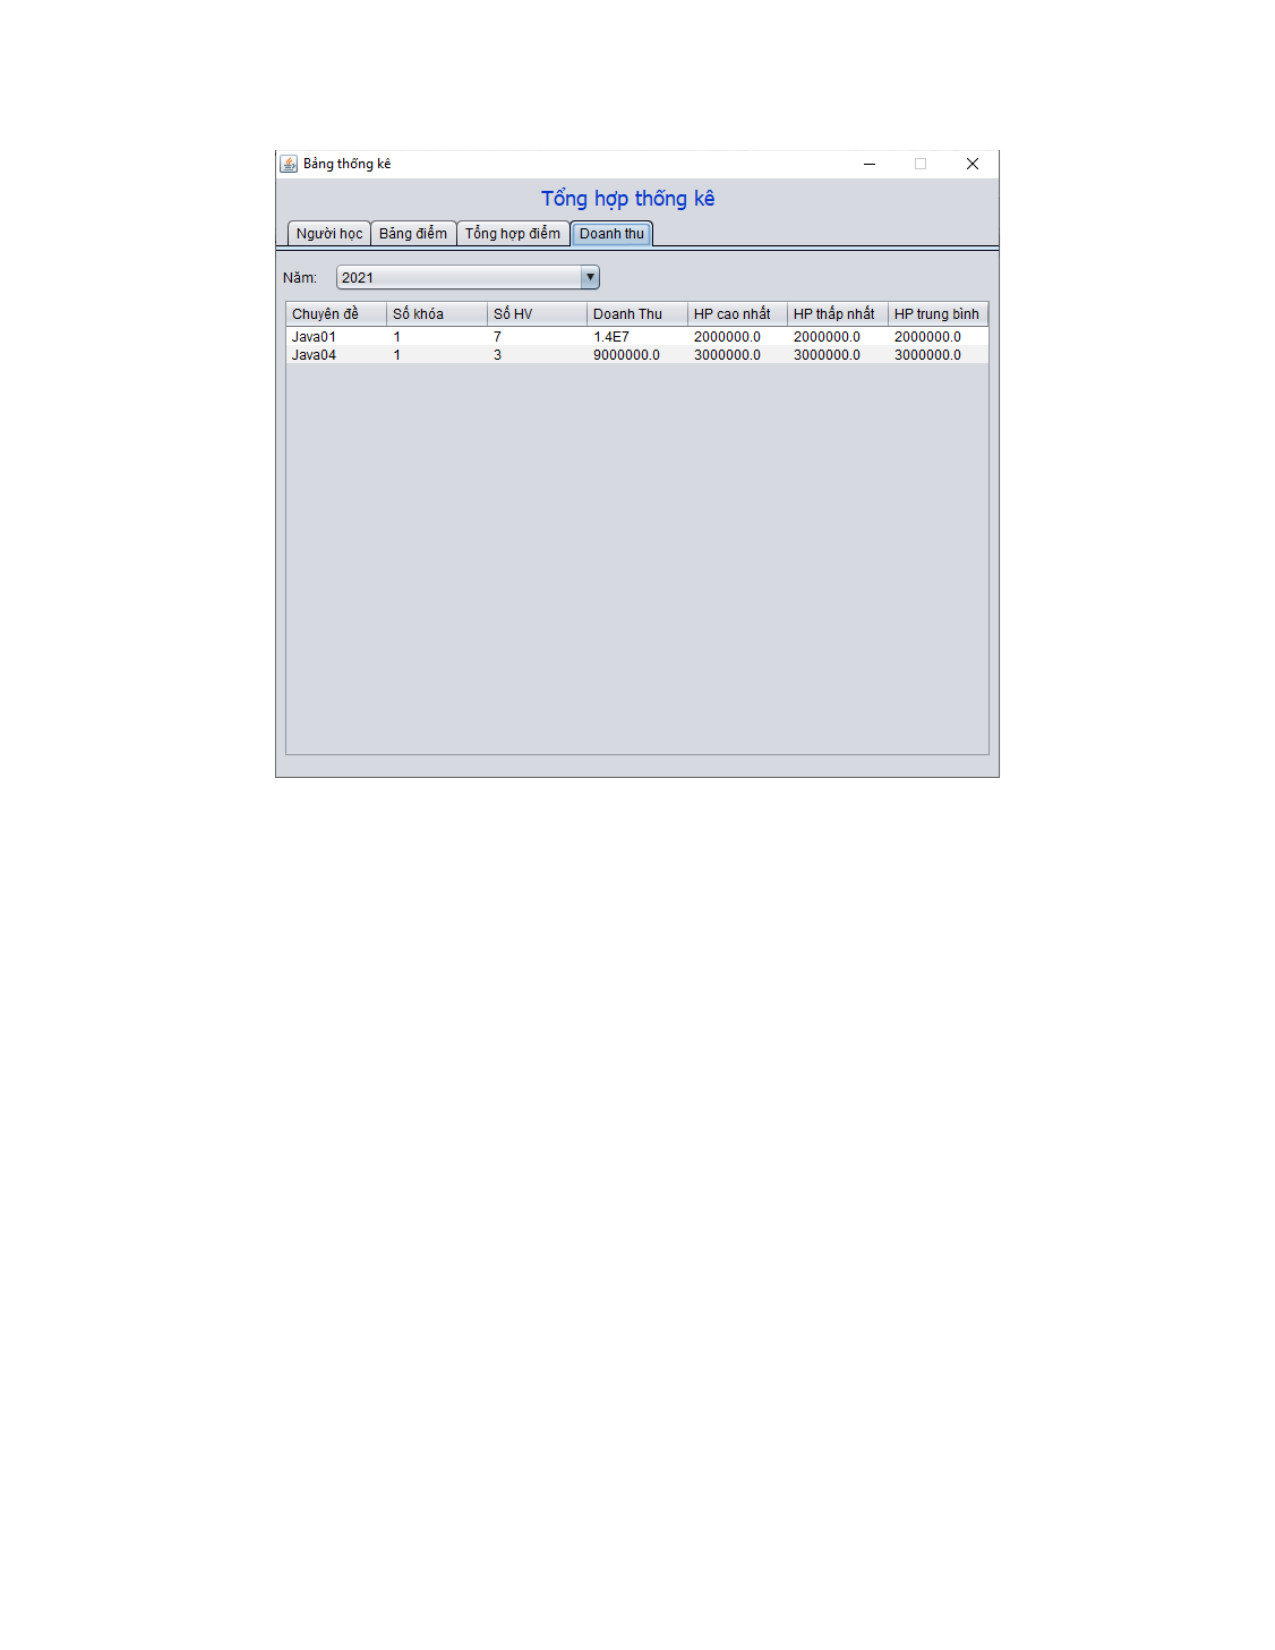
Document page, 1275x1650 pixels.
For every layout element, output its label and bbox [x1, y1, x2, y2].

picture [274, 150, 1001, 778]
